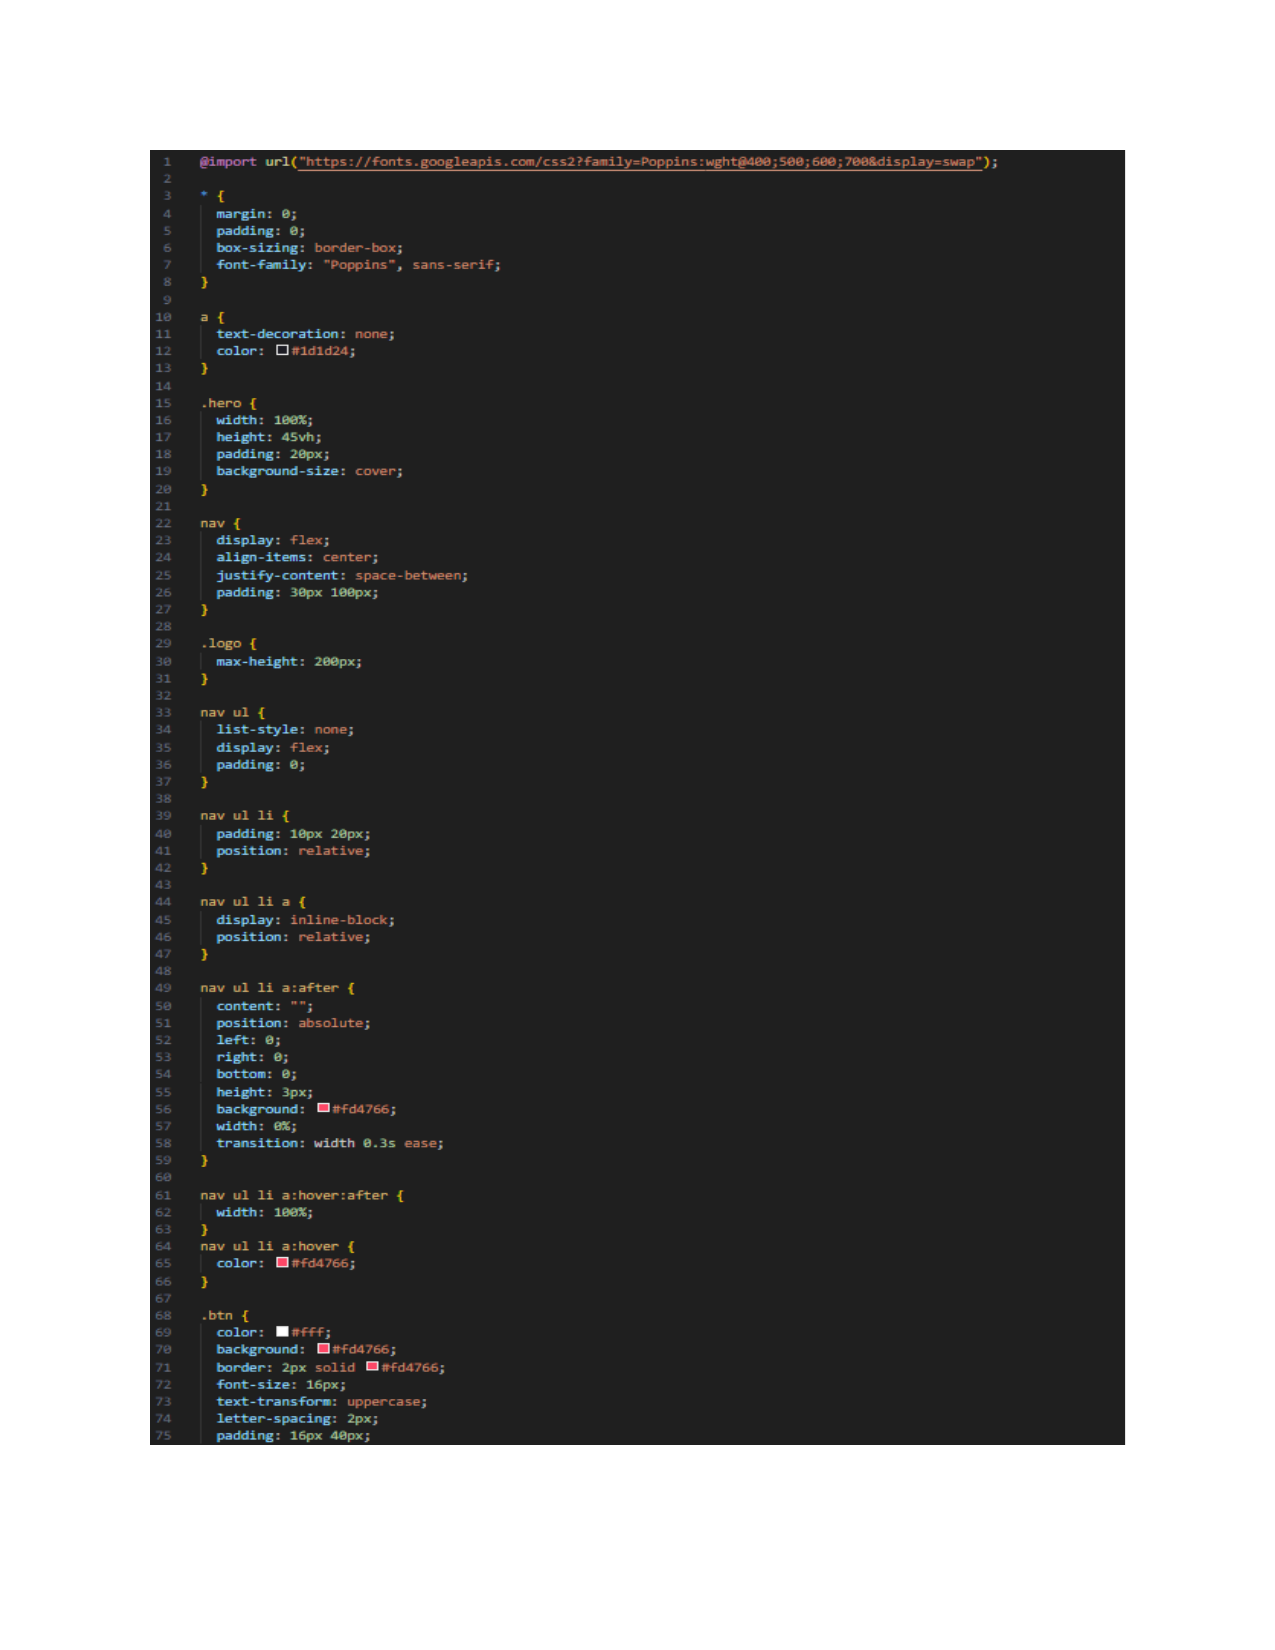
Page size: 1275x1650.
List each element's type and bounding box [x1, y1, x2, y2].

picture [150, 150, 1125, 1445]
